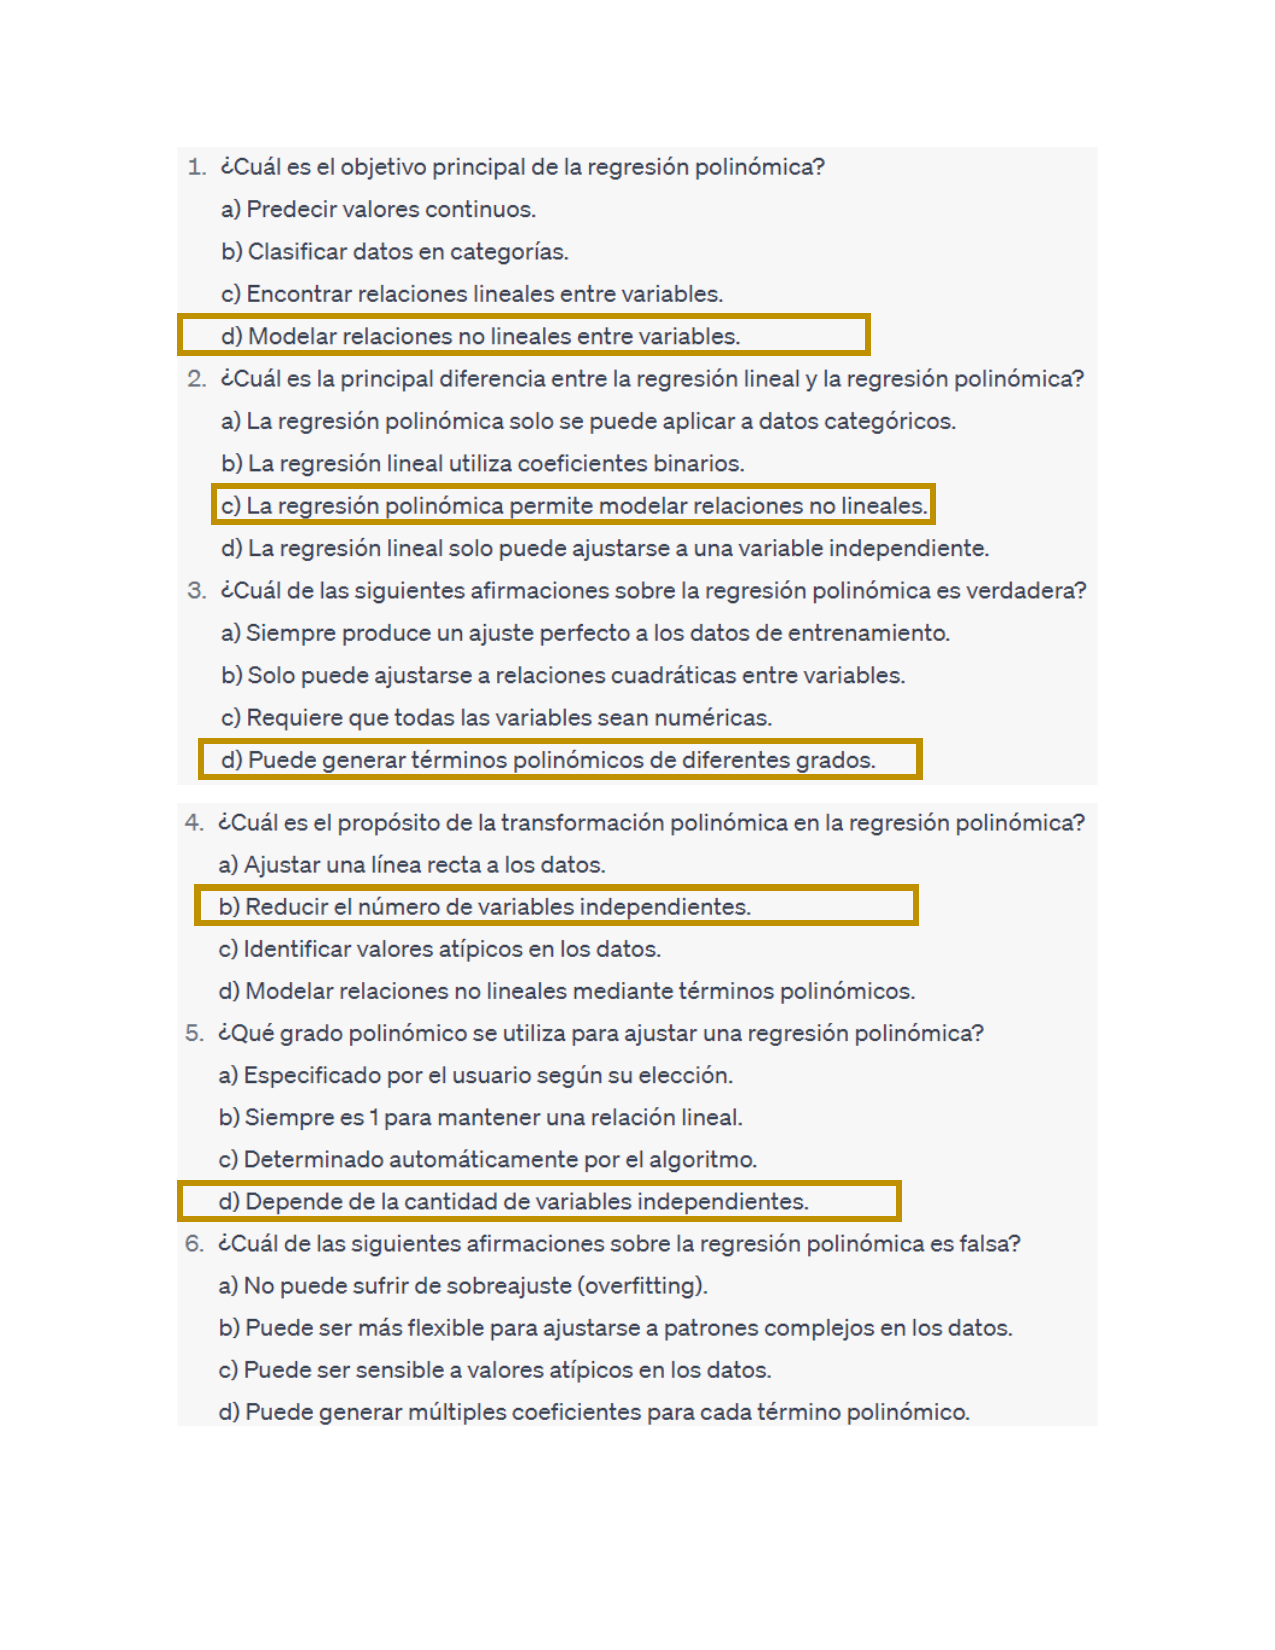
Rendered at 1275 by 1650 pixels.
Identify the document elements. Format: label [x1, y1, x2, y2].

picture [177, 803, 1098, 1426]
picture [183, 1186, 896, 1216]
picture [177, 147, 1098, 785]
picture [183, 319, 865, 350]
